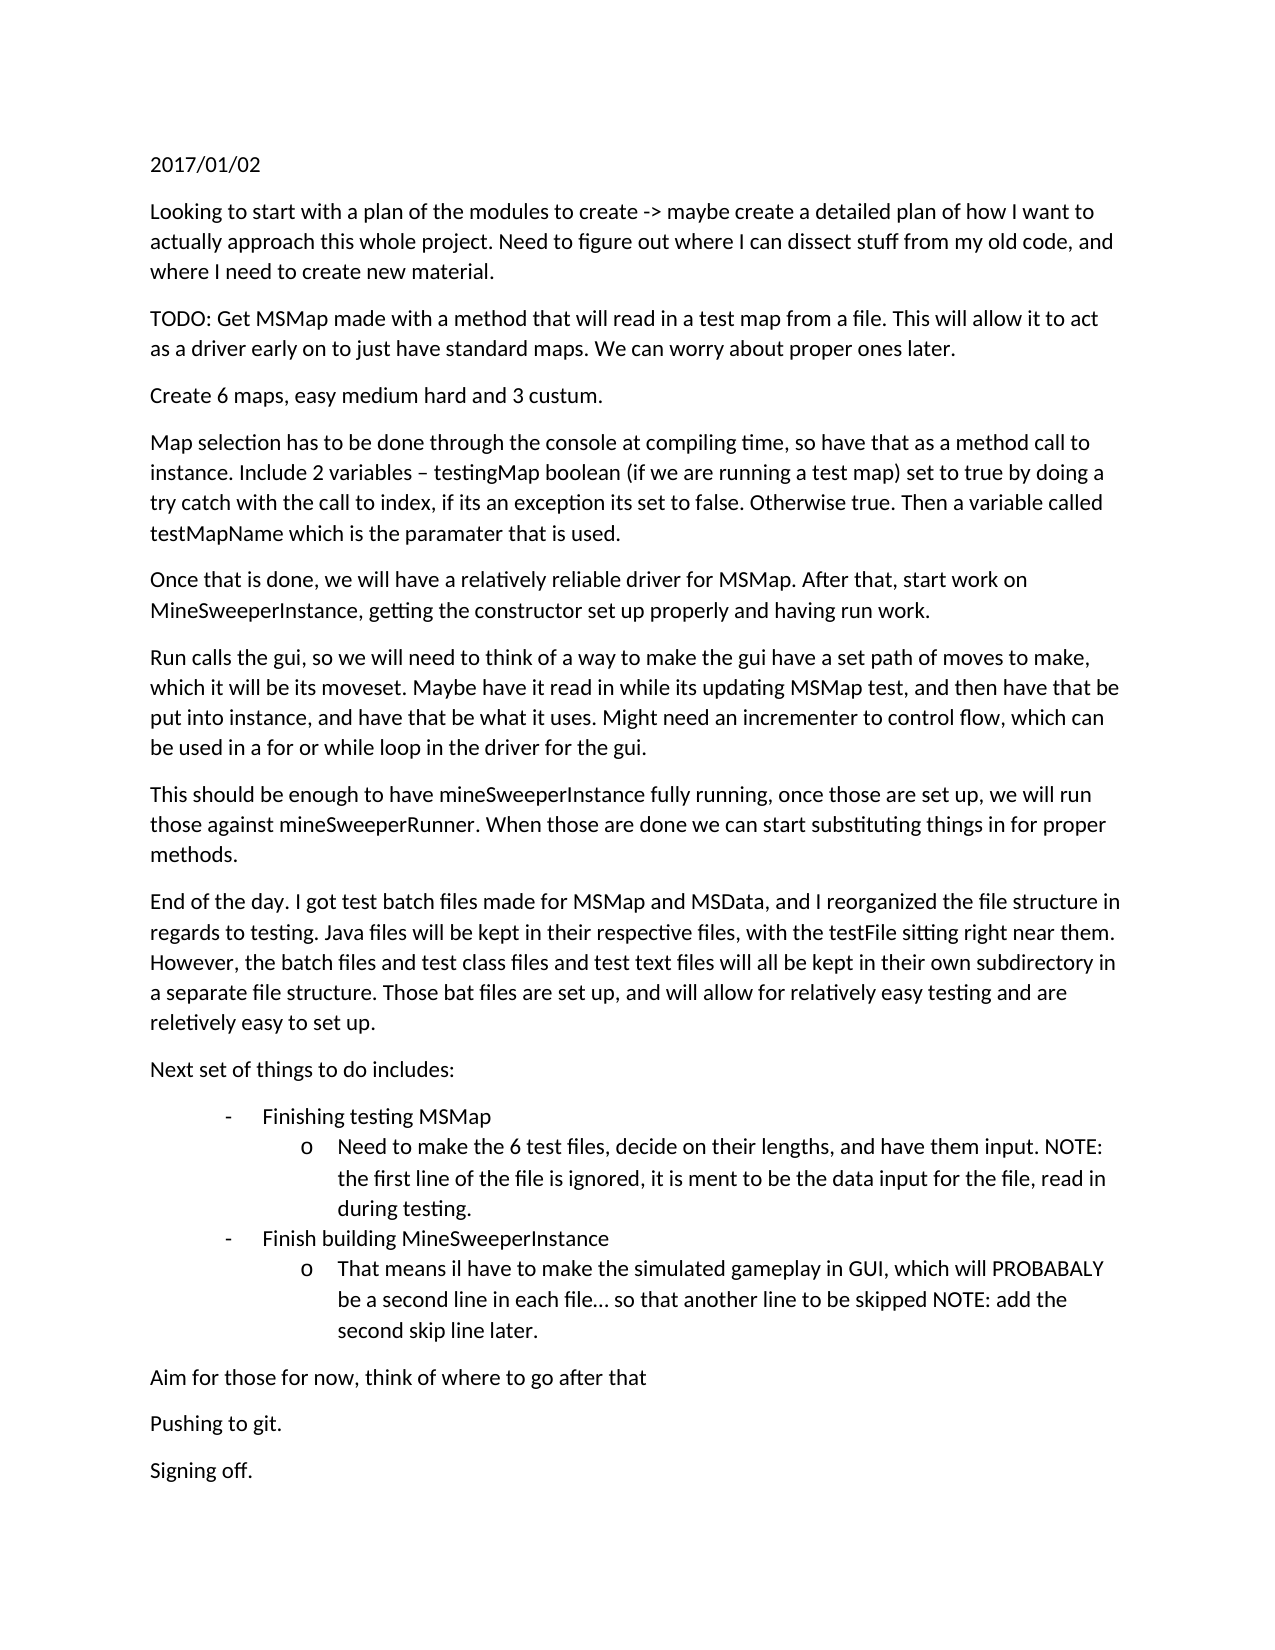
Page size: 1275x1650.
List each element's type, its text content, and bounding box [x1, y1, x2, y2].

list Finish building MineSweeperInstance [225, 1224, 1125, 1252]
text Looking to start with a plan of the modules to create -> maybe create a detailed plan of how I want to actually approach this whole project. Need to figure out where I can dissect stuff from my old code, and where I need to create new material. [150, 197, 1125, 285]
text Once that is done, we will have a relatively reliable driver for MSMap. After that, start work on MineSweeperInstance, getting the constructor set up properly and having run work. [150, 566, 1125, 624]
list That means il have to make the simulated gameplay in GUI, which will PROBABALY be a second line in each file… so that another line to be skipped NOTE: add the second skip line later. [300, 1254, 1125, 1344]
text This should be enough to have mineSweeperInstance fully running, once those are set up, we will run those against mineSweeperRunner. When those are done we can start substituting things in for proper methods. [150, 780, 1125, 869]
text Aim for those for now, think of where to go after that [150, 1363, 1125, 1391]
text Next set of things to do includes: [150, 1055, 1125, 1083]
text 2017/01/02 [150, 150, 1125, 178]
text Create 6 maps, easy medium hard and 3 custum. [150, 381, 1125, 409]
text Map selection has to be done through the console at compiling time, so have that as a method call to instance. Include 2 variables – testingMap boolean (if we are running a test map) set to true by doing a try catch with the call to index, if its an exception its set to false. Otherwise true. Then a variable called testMapName which is the paramater that is used. [150, 428, 1125, 547]
text Signing off. [150, 1456, 1125, 1484]
text Run calls the gui, so we will need to think of a way to make the gui have a set path of moves to make, which it will be its moveset. Maybe have it read in while its updating MSMap test, and then have that be put into instance, and have that be what it uses. Might need an incrementer to control flow, which can be used in a for or while loop in the driver for the gui. [150, 643, 1125, 761]
text Pushing to git. [150, 1409, 1125, 1438]
text TODO: Get MSMap made with a method that will read in a test map from a file. This will allow it to act as a driver early on to just have standard maps. We can worry about proper ones later. [150, 304, 1125, 362]
list Finishing testing MSMap [225, 1102, 1125, 1130]
list Need to make the 6 test files, decide on their lengths, and have them input. NOTE: the first line of the file is ignored, it is ment to be the data input for the file, read in during testing. [300, 1132, 1125, 1222]
text End of the day. I got test batch files made for MSMap and MSData, and I reorganized the file structure in regards to testing. Java files will be kept in their respective files, with the testFile sitting right near them. However, the batch files and test class files and test text files will all be kept in their own subdirectory in a separate file structure. Those bat files are set up, and will allow for relatively easy testing and are reletively easy to set up. [150, 887, 1125, 1036]
